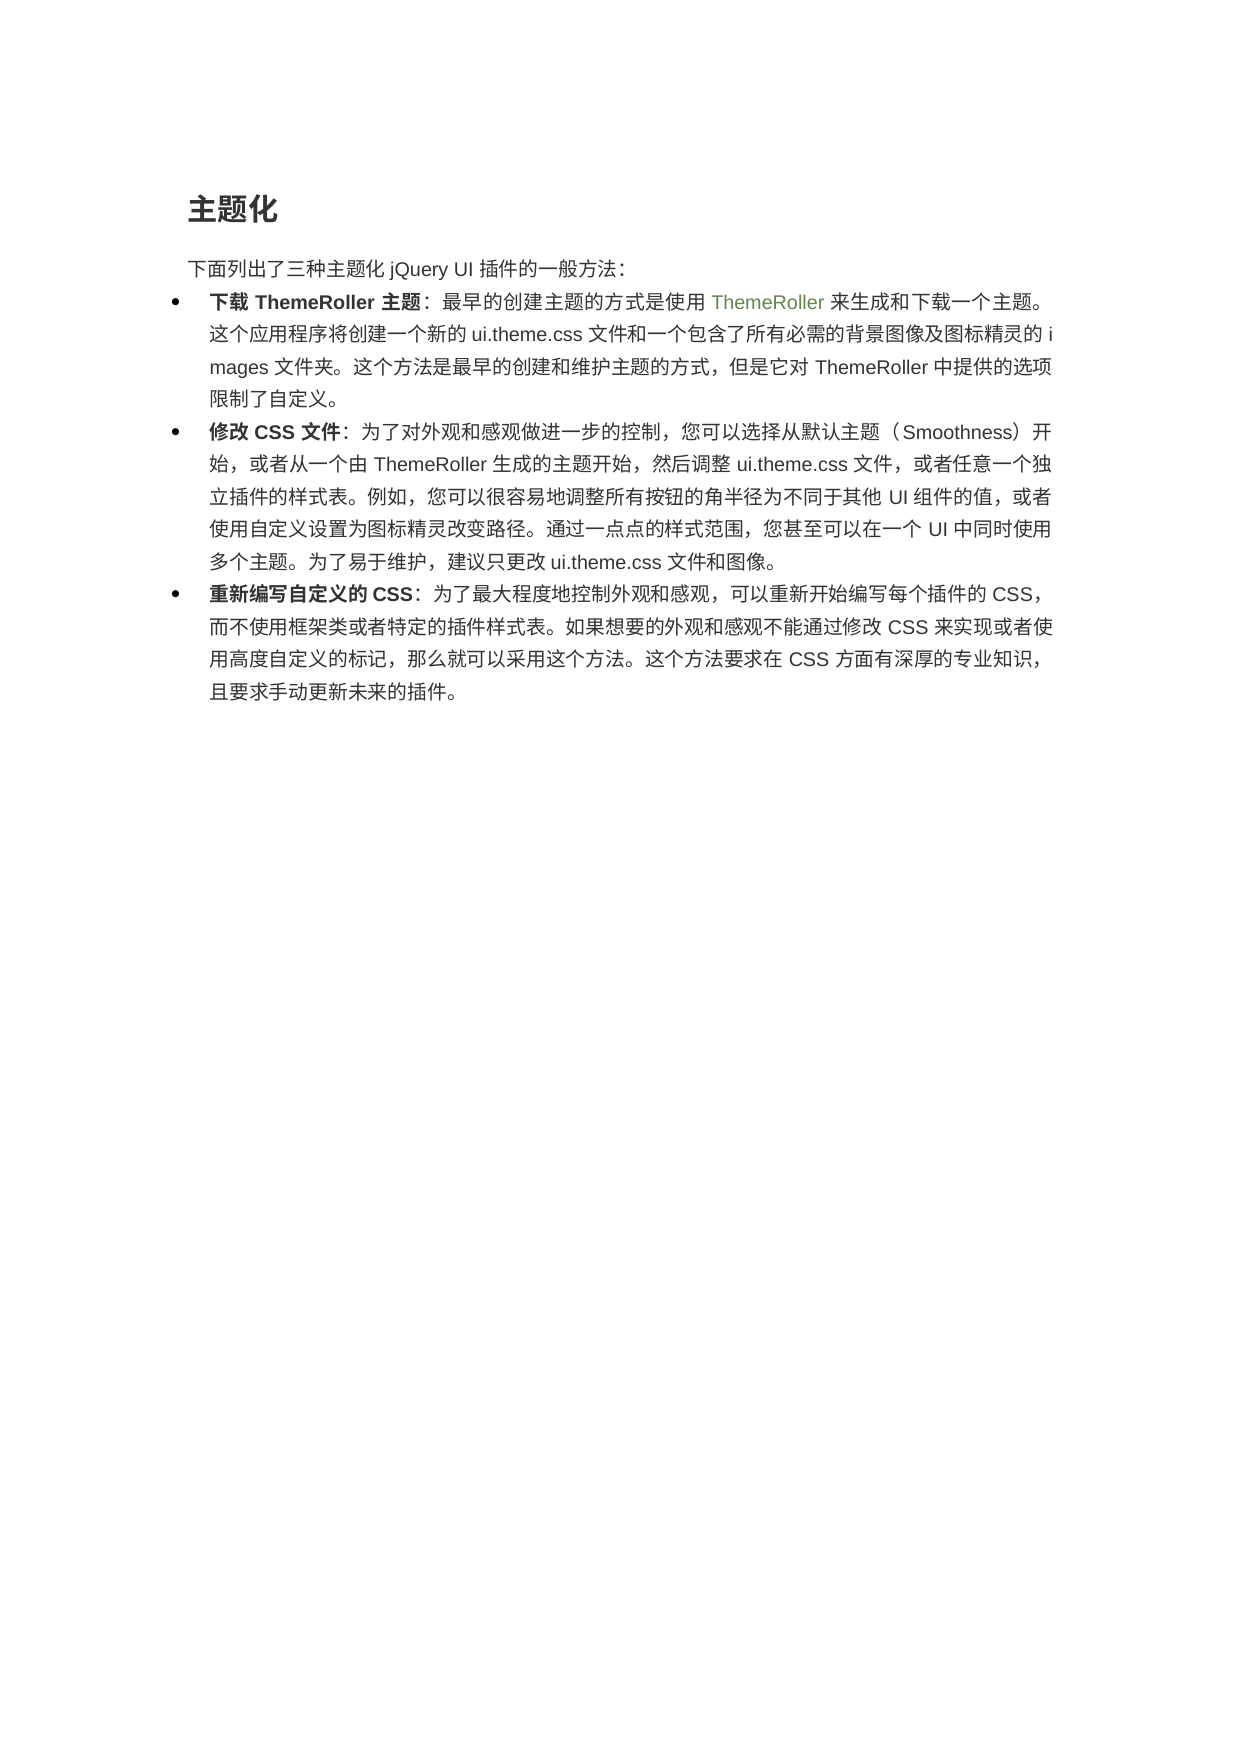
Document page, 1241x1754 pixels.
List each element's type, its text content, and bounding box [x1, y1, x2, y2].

list 修改 CSS 文件：为了对外观和感观做进一步的控制，您可以选择从默认主题（Smoothness）开始，或者从一个由 ThemeRoller 生成的主题开始，然后调整 ui.theme.css 文件，或者任意一个独立插件的样式表。例如，您可以很容易地调整所有按钮的角半径为不同于其他 UI 组件的值，或者使用自定义设置为图标精灵改变路径。通过一点点的样式范围，您甚至可以在一个 UI 中同时使用多个主题。为了易于维护，建议只更改 ui.theme.css 文件和图像。 [172, 414, 1053, 577]
list 下载 ThemeRoller 主题：最早的创建主题的方式是使用 ThemeRoller 来生成和下载一个主题。这个应用程序将创建一个新的 ui.theme.css 文件和一个包含了所有必需的背景图像及图标精灵的 images 文件夹。这个方法是最早的创建和维护主题的方式，但是它对 ThemeRoller 中提供的选项限制了自定义。 [172, 284, 1053, 414]
text 下面列出了三种主题化 jQuery UI 插件的一般方法： [187, 252, 1053, 284]
list 重新编写自定义的 CSS：为了最大程度地控制外观和感观，可以重新开始编写每个插件的 CSS，而不使用框架类或者特定的插件样式表。如果想要的外观和感观不能通过修改 CSS 来实现或者使用高度自定义的标记，那么就可以采用这个方法。这个方法要求在 CSS 方面有深厚的专业知识，且要求手动更新未来的插件。 [172, 577, 1053, 707]
subtitle 主题化 [187, 174, 1053, 239]
